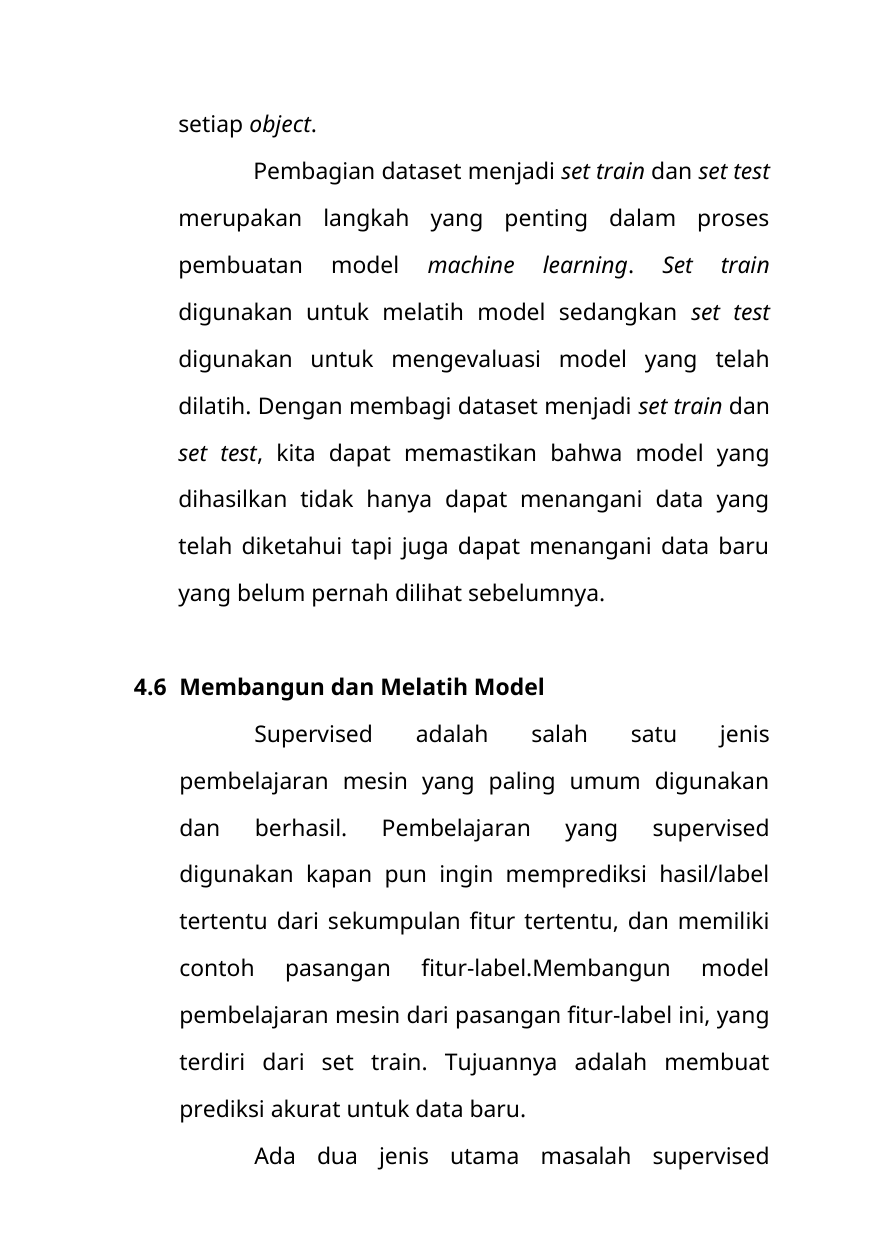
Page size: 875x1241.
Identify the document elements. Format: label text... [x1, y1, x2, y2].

text 4.6 Membangun dan Melatih Model [134, 671, 770, 702]
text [179, 1139, 770, 1171]
text Pembagian dataset menjadi set train dan set test merupakan langkah yang penting dalam proses pembuatan model machine learning. Set train digunakan untuk melatih model sedangkan set test digunakan untuk mengevaluasi model yang telah dilatih. Dengan membagi dataset menjadi set train dan set test, kita dapat memastikan bahwa model yang dihasilkan tidak hanya dapat menangani data yang telah diketahui tapi juga dapat menangani data baru yang belum pernah dilihat sebelumnya. [178, 155, 770, 608]
text Supervised adalah salah satu jenis pembelajaran mesin yang paling umum digunakan dan berhasil. Pembelajaran yang supervised digunakan kapan pun ingin memprediksi hasil/label tertentu dari sekumpulan fitur tertentu, dan memiliki contoh pasangan fitur-label.Membangun model pembelajaran mesin dari pasangan fitur-label ini, yang terdiri dari set train. Tujuannya adalah membuat prediksi akurat untuk data baru. [179, 718, 770, 1124]
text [178, 108, 770, 139]
